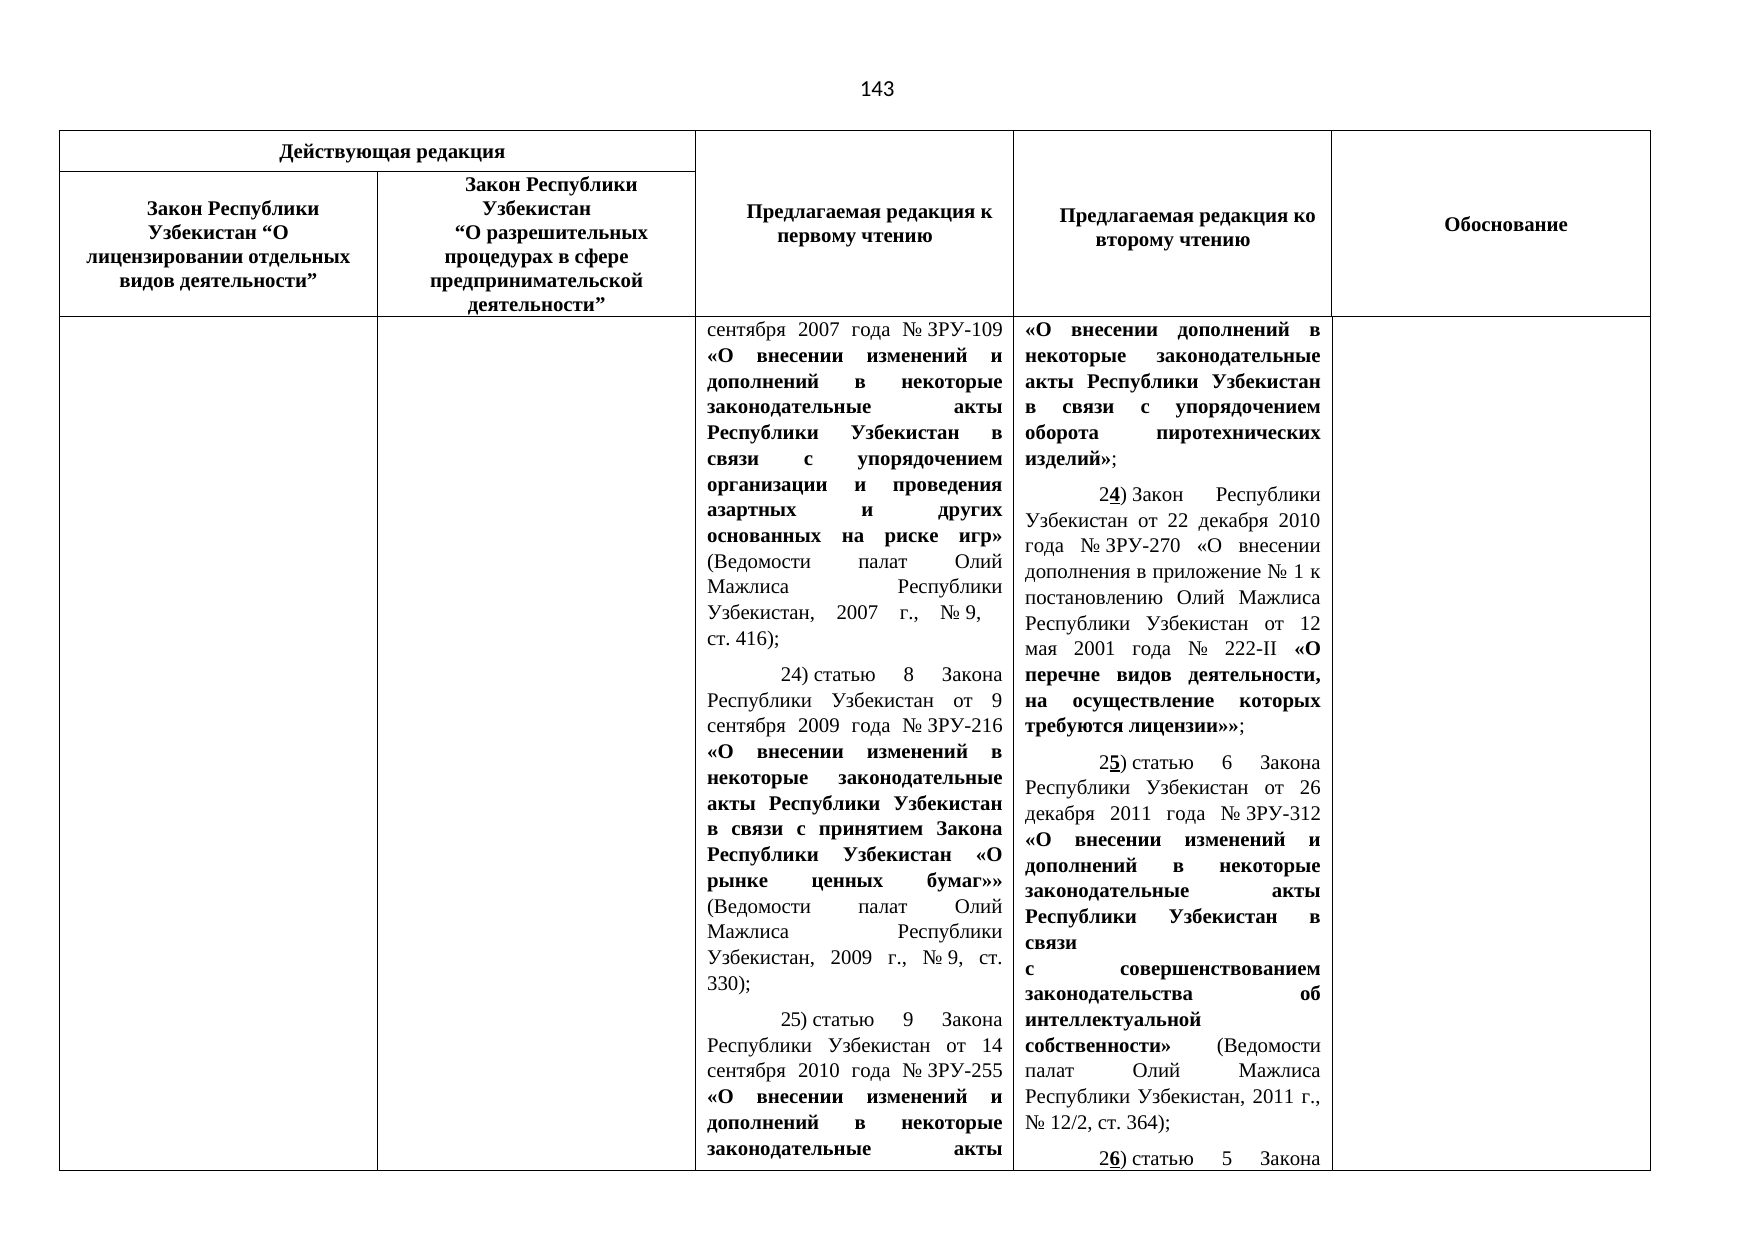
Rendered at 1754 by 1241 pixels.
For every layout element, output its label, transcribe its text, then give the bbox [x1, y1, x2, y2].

table_cell [1333, 317, 1650, 1170]
table_header Обоснование [1332, 131, 1650, 316]
table_header Предлагаемая редакция к первому чтению [696, 131, 1013, 316]
table_cell Закон Республики Узбекистан “О лицензировании отдельных видов деятельности” [60, 172, 377, 316]
table_cell Закон Республики Узбекистан “О разрешительных процедурах в сфере предпринимательской деятельности” [378, 172, 695, 316]
table_cell [60, 317, 377, 1170]
table_header Предлагаемая редакция ко второму чтению [1014, 131, 1331, 316]
table_header Действующая редакция [60, 131, 695, 171]
table_cell [378, 317, 695, 1170]
